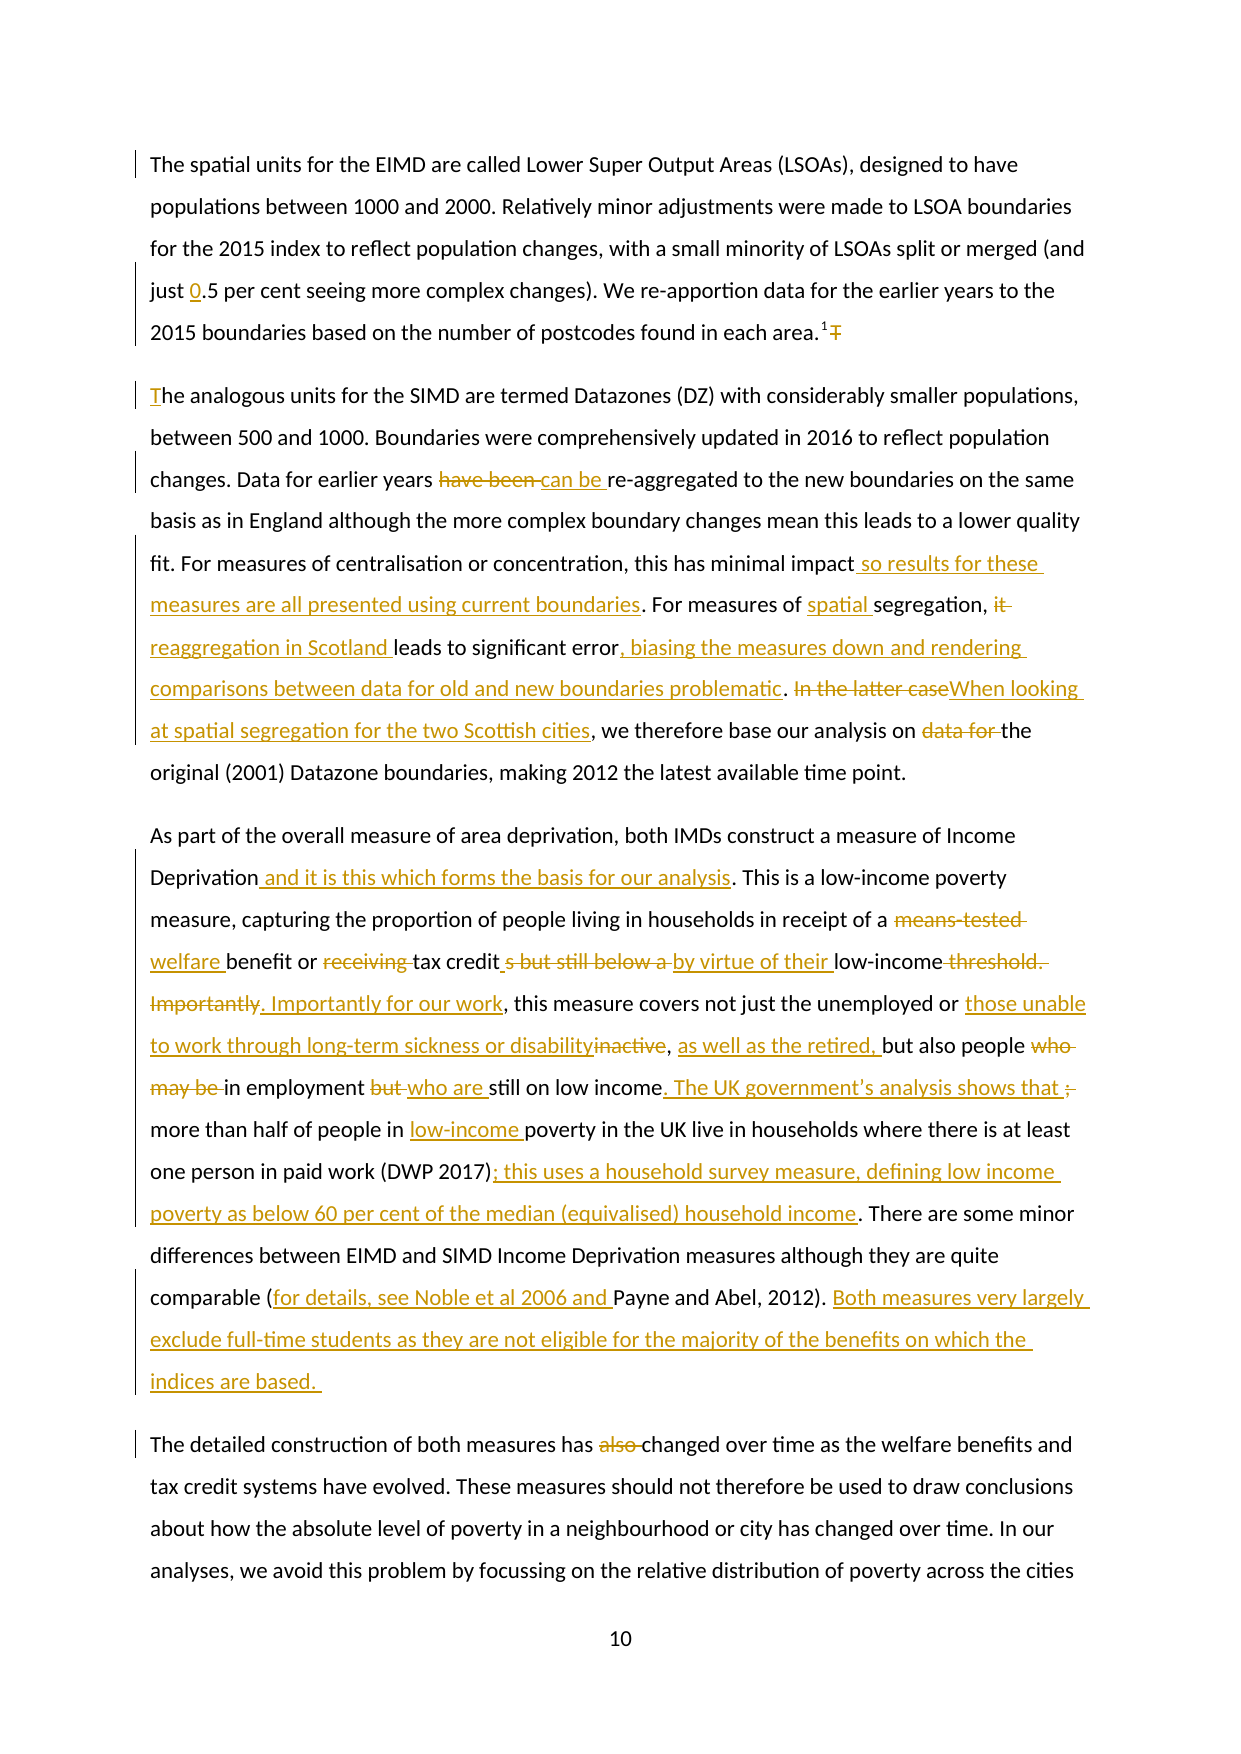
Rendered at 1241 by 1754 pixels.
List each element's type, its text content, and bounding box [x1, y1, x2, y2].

text As part of the overall measure of area deprivation, both IMDs construct a measure of Income Deprivation. This is a low-income poverty measure, capturing the proportion of people living in households in receipt of a benefit or tax creditlow-income, this measure covers not just the unemployed or , but also people in employment still on low incomemore than half of people in poverty in the UK live in households where there is at least one person in paid work (DWP 2017). There are some minor differences between EIMD and SIMD Income Deprivation measures although they are quite comparable (Payne and Abel, 2012). [150, 821, 1090, 1395]
text he analogous units for the SIMD are termed Datazones (DZ) with considerably smaller populations, between 500 and 1000. Boundaries were comprehensively updated in 2016 to reflect population changes. Data for earlier years re-aggregated to the new boundaries on the same basis as in England although the more complex boundary changes mean this leads to a lower quality fit. For measures of centralisation or concentration, this has minimal impact. For measures of segregation, leads to significant error. , we therefore base our analysis on the original (2001) Datazone boundaries, making 2012 the latest available time point. [150, 381, 1090, 787]
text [150, 1430, 1090, 1584]
text The spatial units for the EIMD are called Lower Super Output Areas (LSOAs), designed to have populations between 1000 and 2000. Relatively minor adjustments were made to LSOA boundaries for the 2015 index to reflect population changes, with a small minority of LSOAs split or merged (and just .5 per cent seeing more complex changes). We re-apportion data for the earlier years to the 2015 boundaries based on the number of postcodes found in each area. [150, 150, 1090, 346]
